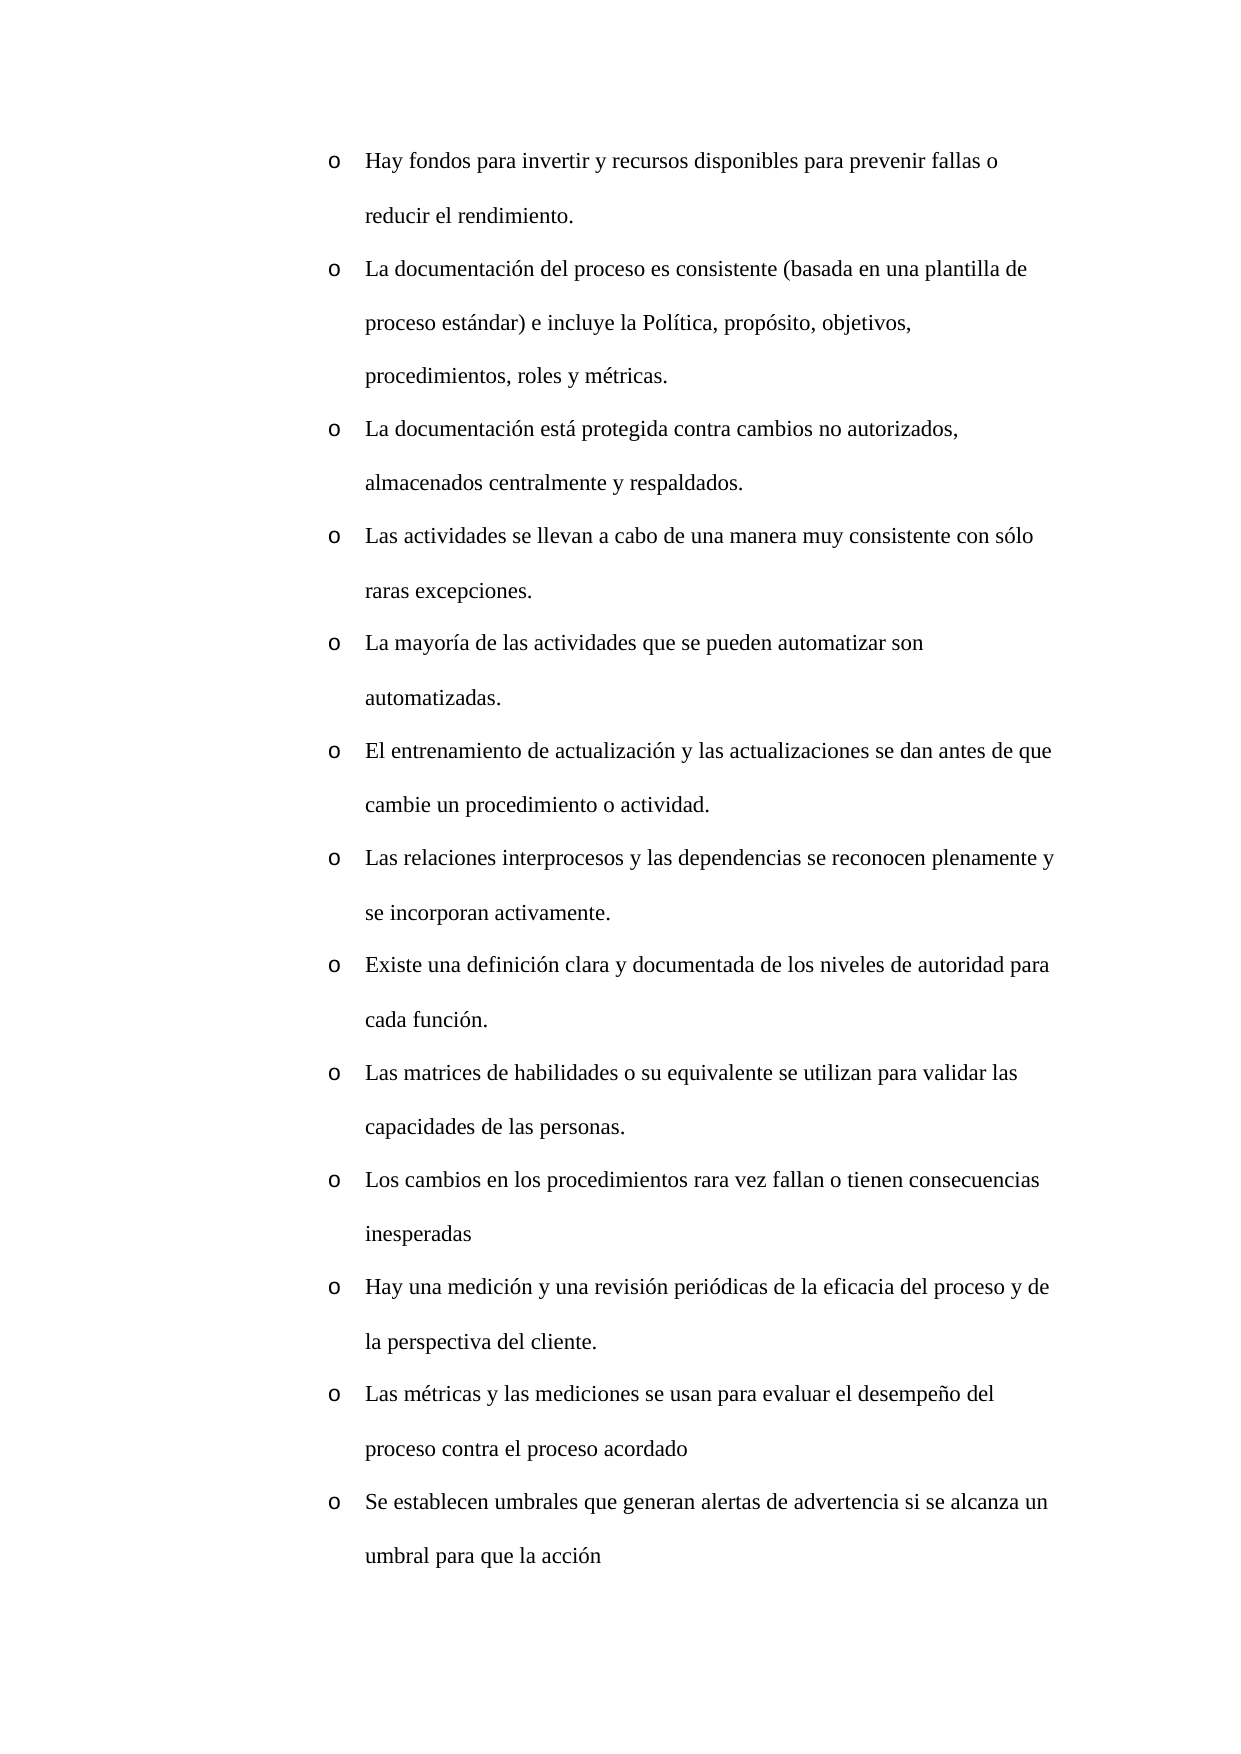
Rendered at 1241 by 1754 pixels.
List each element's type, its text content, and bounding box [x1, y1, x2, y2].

list La documentación está protegida contra cambios no autorizados, almacenados centralmente y respaldados. [327, 415, 1063, 496]
list Las matrices de habilidades o su equivalente se utilizan para validar las capacidades de las personas. [327, 1059, 1063, 1139]
list Se establecen umbrales que generan alertas de advertencia si se alcanza un umbral para que la acción [327, 1488, 1063, 1569]
list Hay una medición y una revisión periódicas de la eficacia del proceso y de la perspectiva del cliente. [327, 1273, 1063, 1354]
list Los cambios en los procedimientos rara vez fallan o tienen consecuencias inesperadas [327, 1166, 1063, 1247]
list El entrenamiento de actualización y las actualizaciones se dan antes de que cambie un procedimiento o actividad. [327, 737, 1063, 818]
list Las relaciones interprocesos y las dependencias se reconocen plenamente y se incorporan activamente. [327, 844, 1063, 925]
list Hay fondos para invertir y recursos disponibles para prevenir fallas o reducir el rendimiento. [327, 148, 1063, 228]
list Las actividades se llevan a cabo de una manera muy consistente con sólo raras excepciones. [327, 522, 1063, 603]
list Las métricas y las mediciones se usan para evaluar el desempeño del proceso contra el proceso acordado [327, 1381, 1063, 1461]
list Existe una definición clara y documentada de los niveles de autoridad para cada función. [327, 951, 1063, 1032]
list La mayoría de las actividades que se pueden automatizar son automatizadas. [327, 629, 1063, 710]
list La documentación del proceso es consistente (basada en una plantilla de proceso estándar) e incluye la Política, propósito, objetivos, procedimientos, roles y métricas. [327, 255, 1063, 388]
